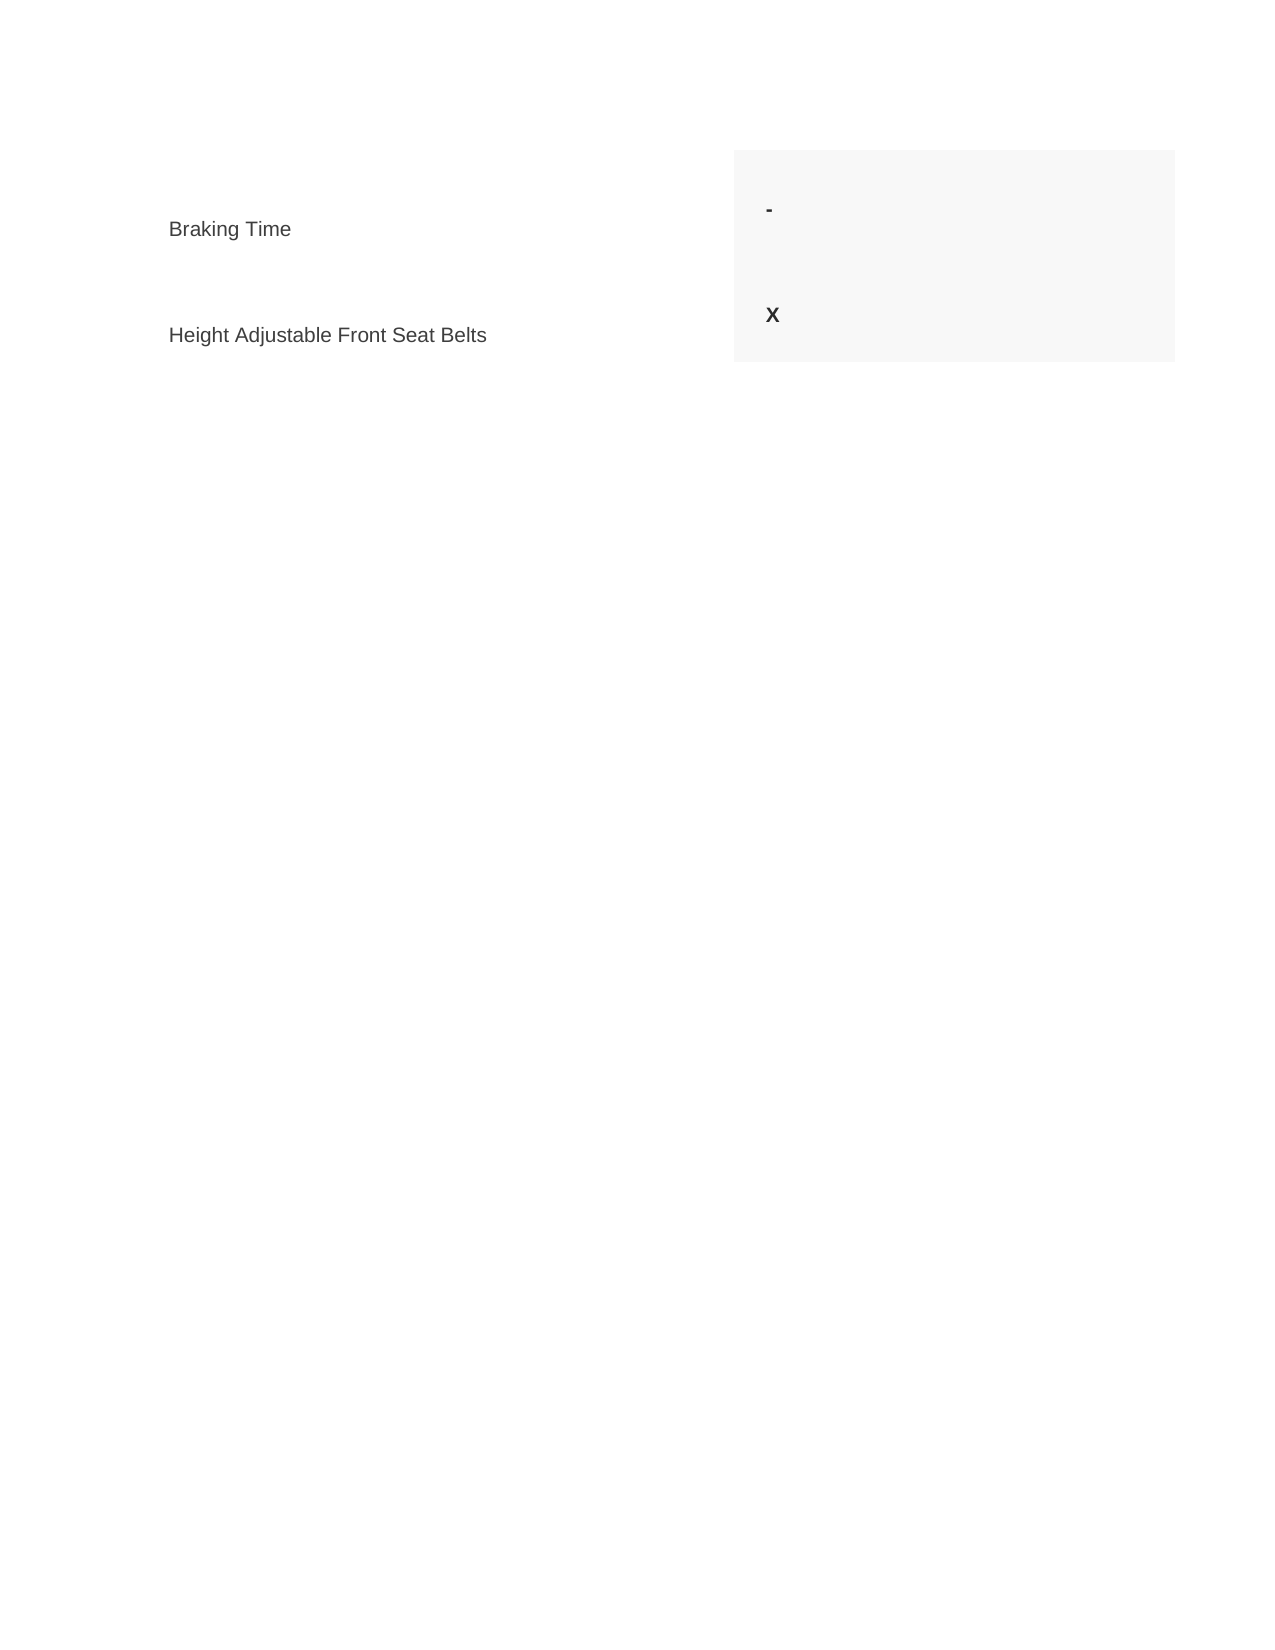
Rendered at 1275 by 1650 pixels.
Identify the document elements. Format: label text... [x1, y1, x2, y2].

table_cell - [734, 150, 1175, 256]
table_cell Braking Time [149, 150, 734, 256]
table_cell X [734, 256, 1175, 362]
table_cell Height Adjustable Front Seat Belts [149, 256, 734, 362]
